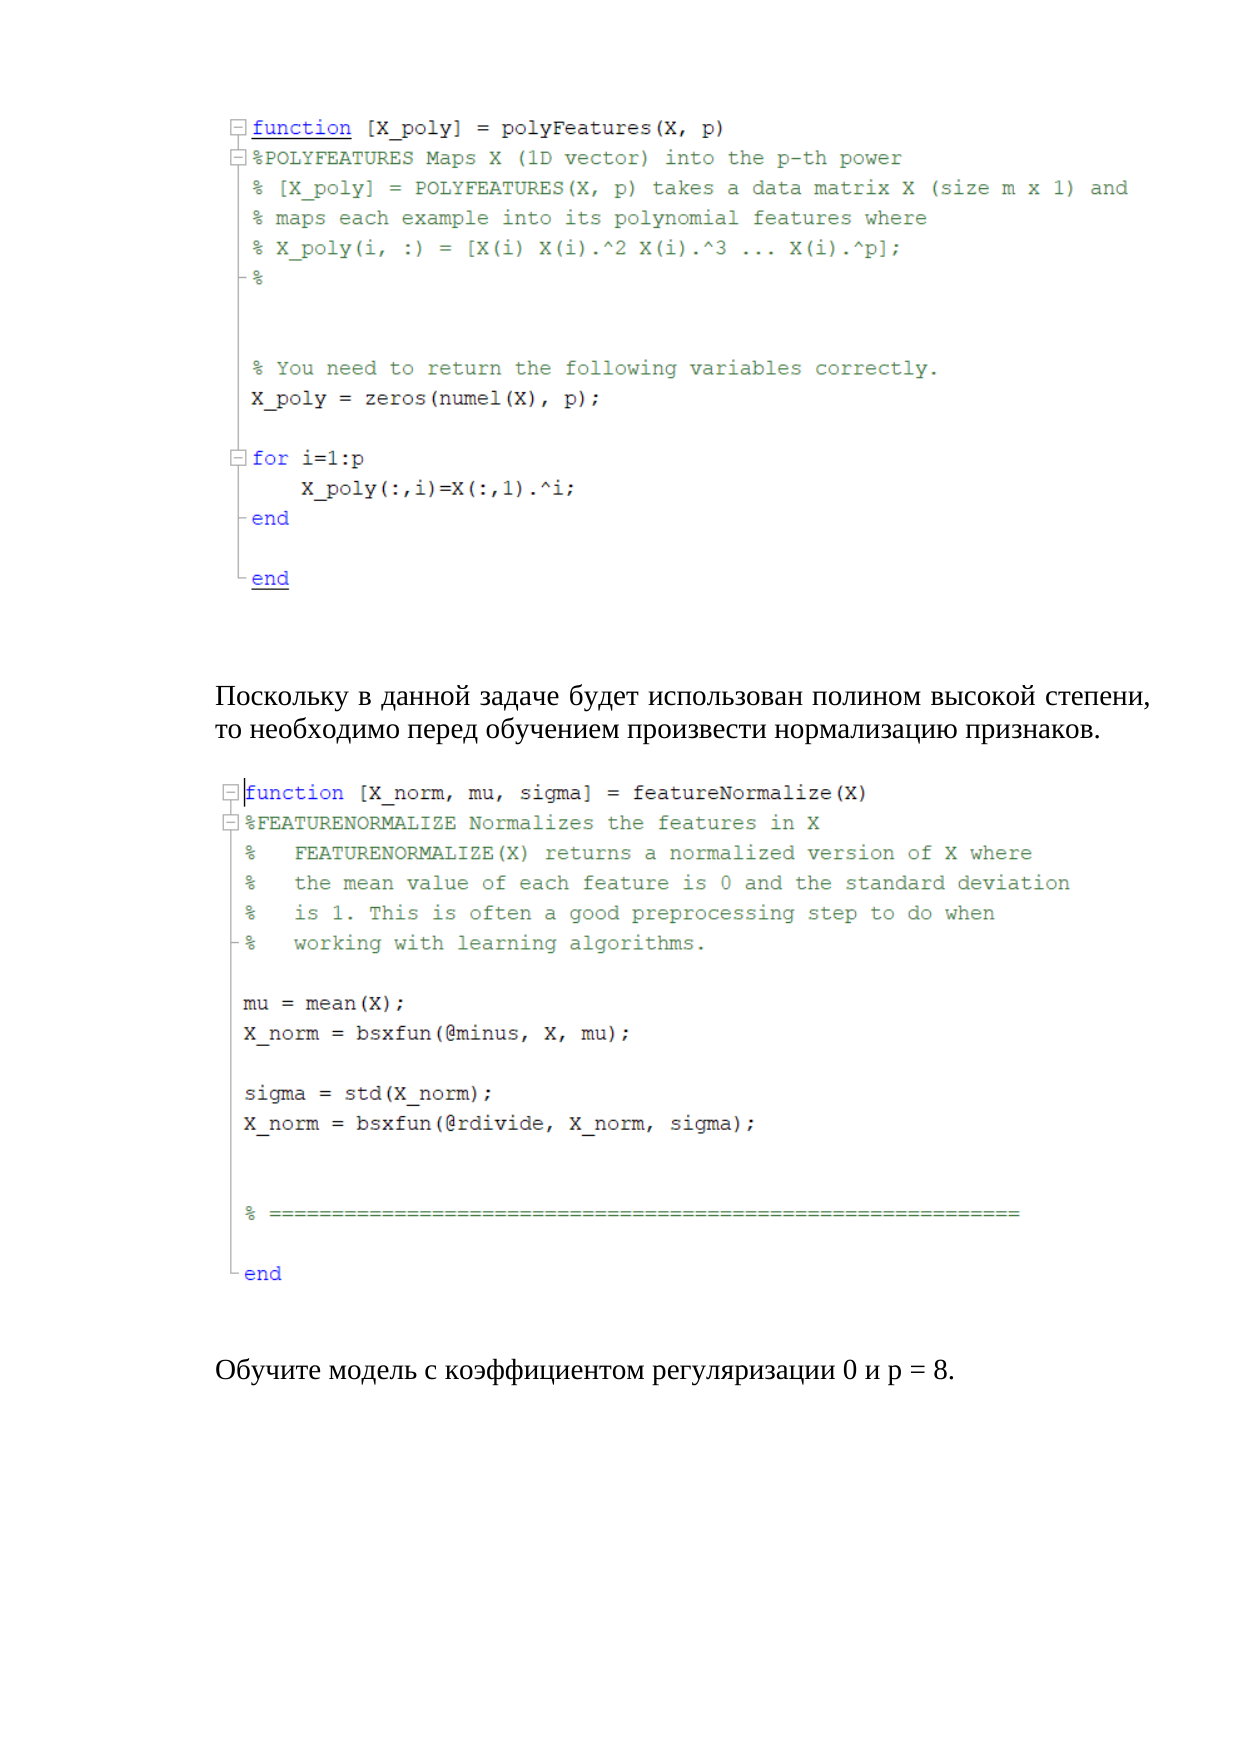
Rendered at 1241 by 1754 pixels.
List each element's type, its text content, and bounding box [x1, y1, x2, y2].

picture [214, 778, 1163, 1319]
text Обучите модель с коэффициентом регуляризации 0 и p = 8. [215, 1352, 1152, 1386]
text Поскольку в данной задаче будет использован полином высокой степени, то необходимо перед обучением произвести нормализацию признаков. [215, 678, 1152, 745]
picture [214, 118, 1148, 645]
